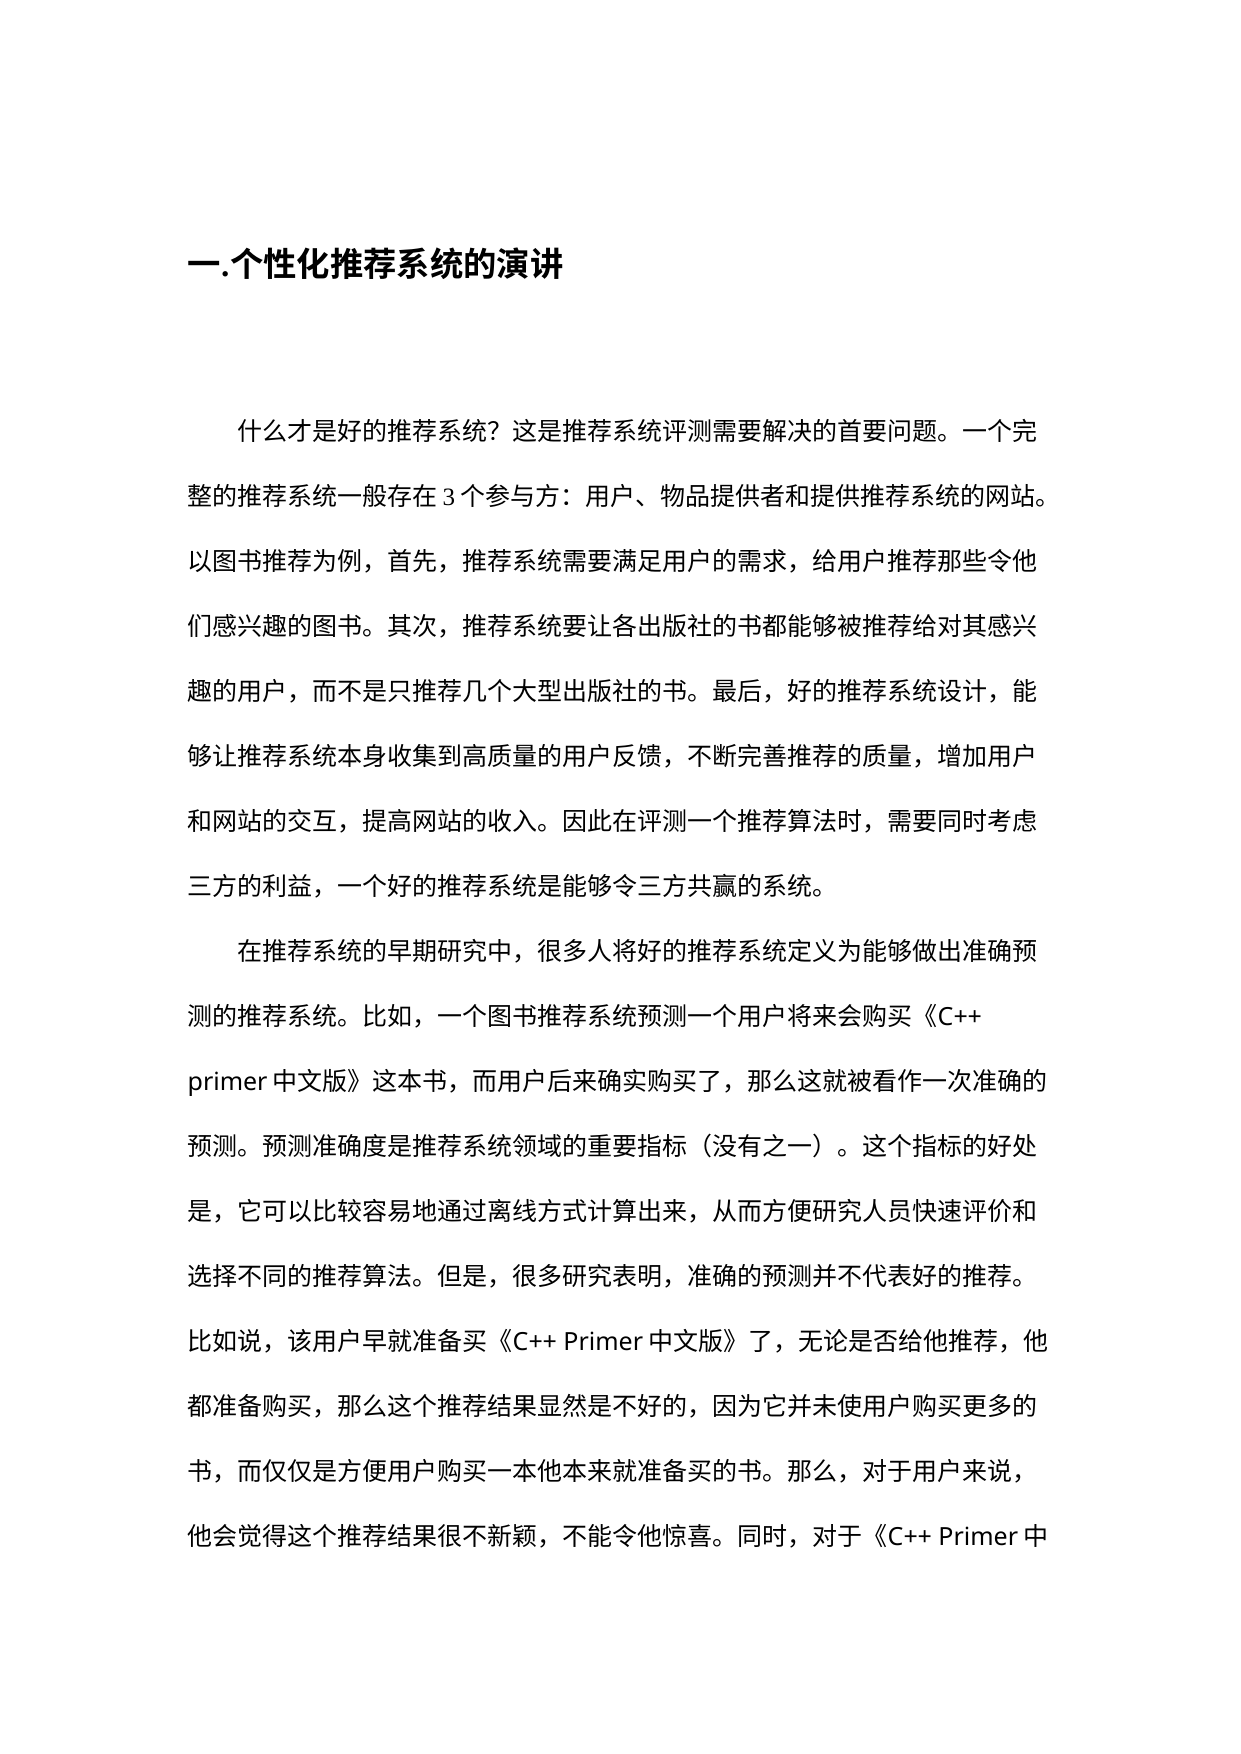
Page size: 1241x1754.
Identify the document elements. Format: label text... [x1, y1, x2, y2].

subtitle 个性化推荐系统的演讲 [187, 230, 1053, 295]
text 什么才是好的推荐系统？这是推荐系统评测需要解决的首要问题。一个完整的推荐系统一般存在3个参与方：用户、物品提供者和提供推荐系统的网站。以图书推荐为例，首先，推荐系统需要满足用户的需求，给用户推荐那些令他们感兴趣的图书。其次，推荐系统要让各出版社的书都能够被推荐给对其感兴趣的用户，而不是只推荐几个大型出版社的书。最后，好的推荐系统设计，能够让推荐系统本身收集到高质量的用户反馈，不断完善推荐的质量，增加用户和网站的交互，提高网站的收入。因此在评测一个推荐算法时，需要同时考虑三方的利益，一个好的推荐系统是能够令三方共赢的系统。 [187, 397, 1053, 917]
